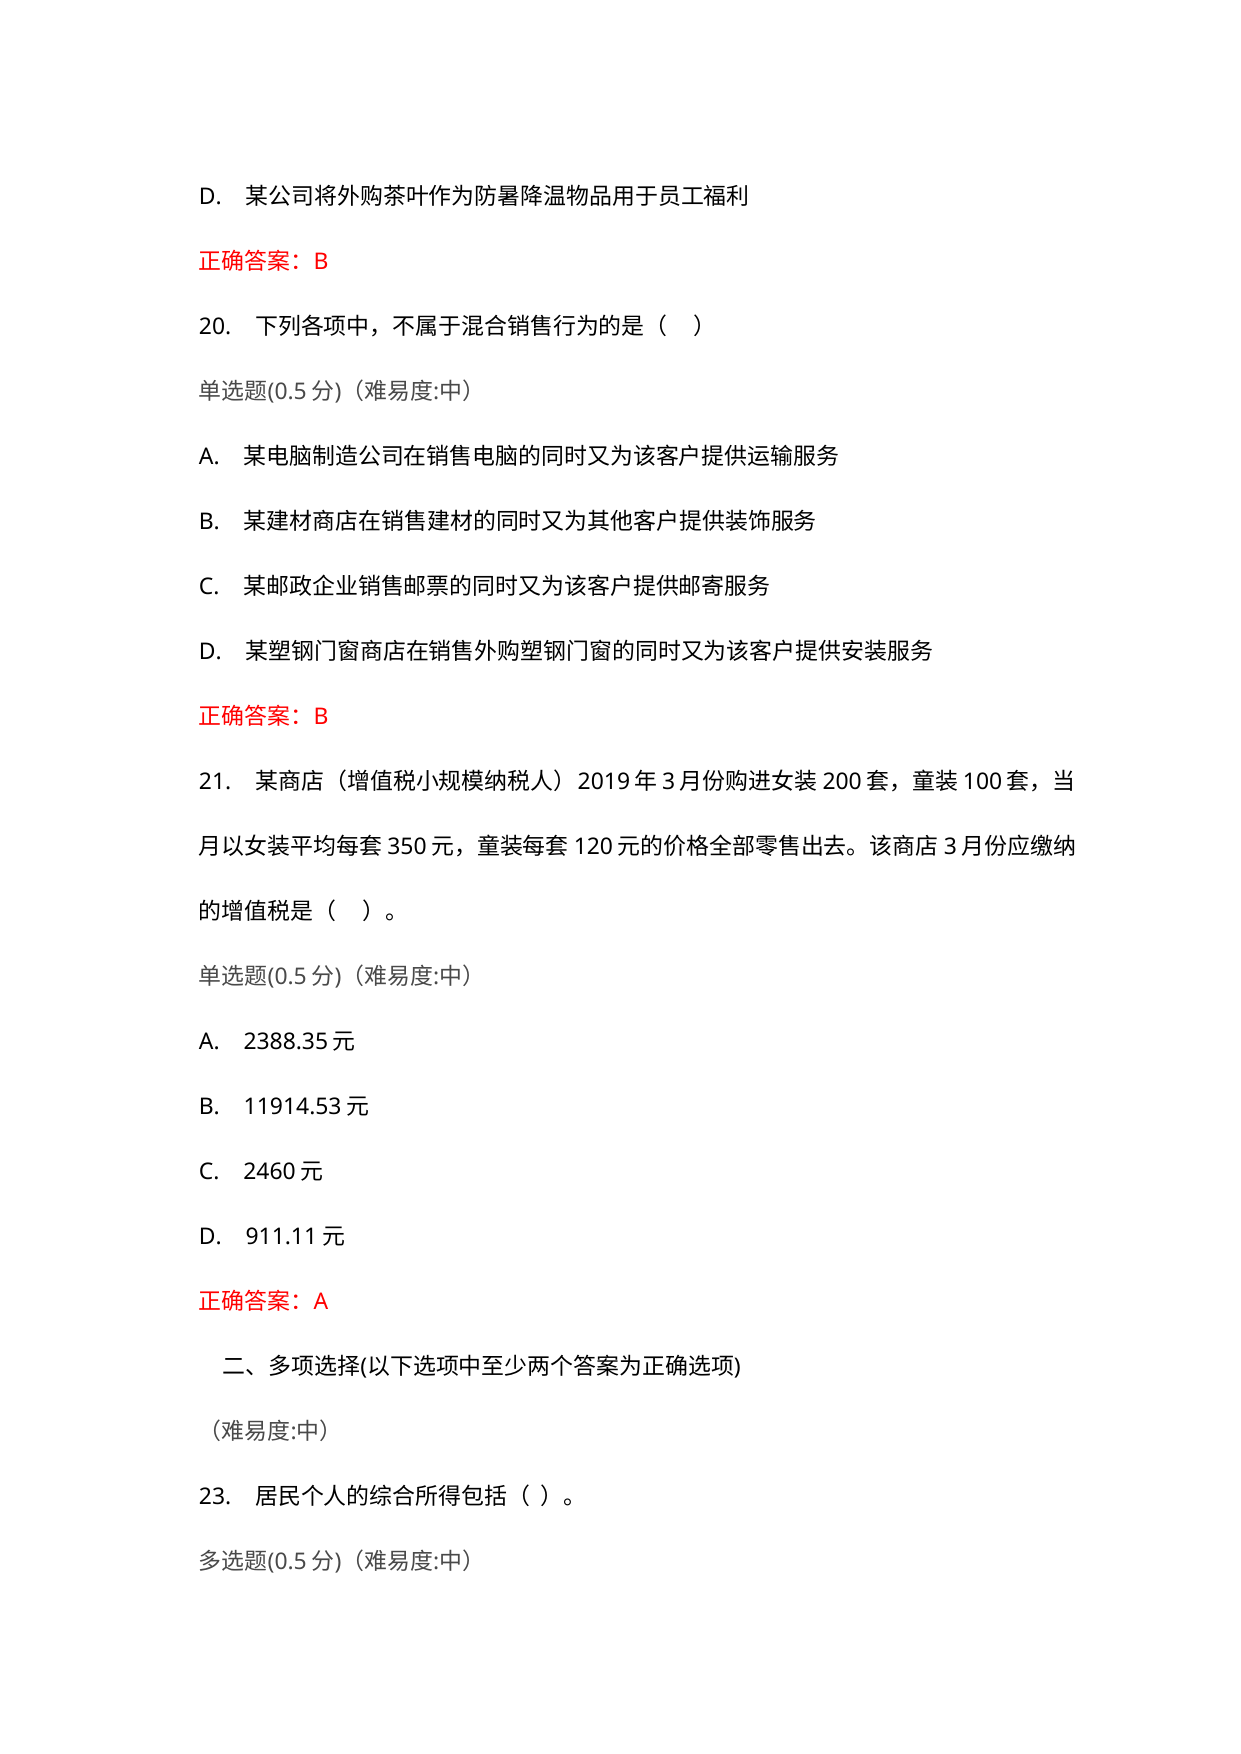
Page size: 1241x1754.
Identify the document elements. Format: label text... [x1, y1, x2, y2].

table_cell 正确答案：B [188, 227, 1087, 292]
table_cell 单选题(0.5分)（难易度:中） [188, 942, 1087, 1007]
table_cell 多选题(0.5分)（难易度:中） [188, 1527, 1087, 1592]
table_cell A. 某电脑制造公司在销售电脑的同时又为该客户提供运输服务 [188, 422, 1087, 487]
table_cell 正确答案：A [188, 1267, 1087, 1332]
table_cell D. 某公司将外购茶叶作为防暑降温物品用于员工福利 [188, 162, 1087, 227]
table_cell D. 某塑钢门窗商店在销售外购塑钢门窗的同时又为该客户提供安装服务 [188, 617, 1087, 682]
table_cell D. 911.11元 [188, 1202, 1087, 1267]
table_cell 二、多项选择(以下选项中至少两个答案为正确选项) [188, 1332, 1087, 1397]
table_cell 23. 居民个人的综合所得包括（ ）。 [188, 1462, 1087, 1527]
table_cell 21. 某商店（增值税小规模纳税人）2019年3月份购进女装200套，童装100套，当月以女装平均每套350元，童装每套120元的价格全部零售出去。该商店3月份应缴纳的增值税是（ ）。 [188, 747, 1087, 942]
table_cell 20. 下列各项中，不属于混合销售行为的是（ ） [188, 292, 1087, 357]
table_cell A. 2388.35元 [188, 1007, 1087, 1072]
table_cell （难易度:中） [188, 1397, 1087, 1462]
table_cell B. 某建材商店在销售建材的同时又为其他客户提供装饰服务 [188, 487, 1087, 552]
table_cell 单选题(0.5分)（难易度:中） [188, 357, 1087, 422]
table_cell C. 某邮政企业销售邮票的同时又为该客户提供邮寄服务 [188, 552, 1087, 617]
table_cell 正确答案：B [188, 682, 1087, 747]
table_cell C. 2460元 [188, 1137, 1087, 1202]
table_cell B. 11914.53元 [188, 1072, 1087, 1137]
